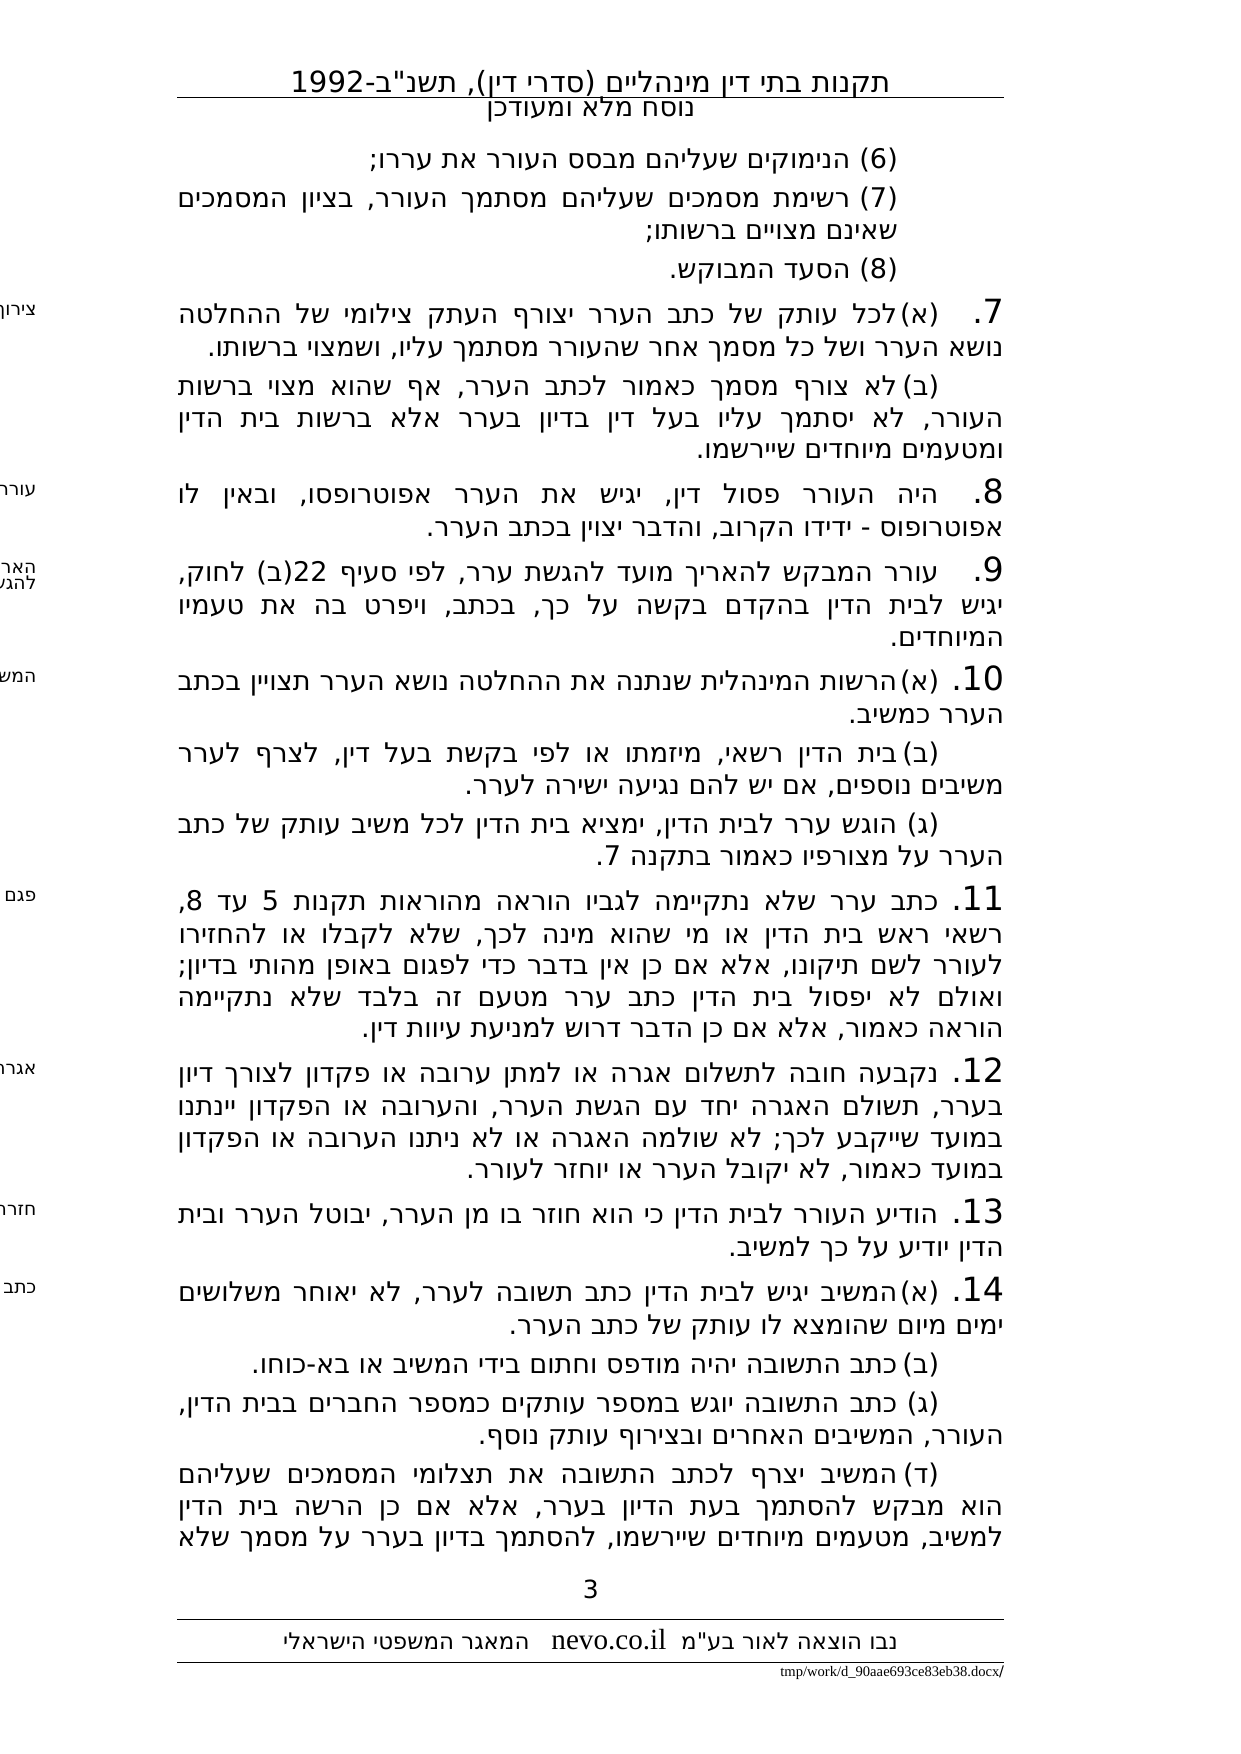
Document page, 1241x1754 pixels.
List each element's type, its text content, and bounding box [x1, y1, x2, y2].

text 11. כתב ערר שלא נתקיימה לגביו הוראה מהוראות תקנות 5 עד 8, רשאי ראש בית הדין או מי שהוא מינה לכך, שלא לקבלו או להחזירו לעורר לשם תיקונו, אלא אם כן אין בדבר כדי לפגום באופן מהותי בדיון; ואולם לא יפסול בית הדין כתב ערר מטעם זה בלבד שלא נתקיימה הוראה כאמור, אלא אם כן הדבר דרוש למניעת עיוות דין. [177, 879, 1004, 1044]
text 12. נקבעה חובה לתשלום אגרה או למתן ערובה או פקדון לצורך דיון בערר, תשולם האגרה יחד עם הגשת הערר, והערובה או הפקדון יינתנו במועד שייקבע לכך; לא שולמה האגרה או לא ניתנו הערובה או הפקדון במועד כאמור, לא יקובל הערר או יוחזר לעורר. [177, 1052, 1004, 1185]
text (6) הנימוקים שעליהם מבסס העורר את עררו; [177, 144, 898, 175]
text 8. היה העורר פסול דין, יגיש את הערר אפוטרופסו, ובאין לו אפוטרופוס - ידידו הקרוב, והדבר יצוין בכתב הערר. [177, 472, 1004, 543]
text (ג) הוגש ערר לבית הדין, ימציא בית הדין לכל משיב עותק של כתב הערר על מצורפיו כאמור בתקנה 7. [177, 808, 1004, 872]
text (ב) לא צורף מסמך כאמור לכתב הערר, אף שהוא מצוי ברשות העורר, לא יסתמך עליו בעל דין בדיון בערר אלא ברשות בית הדין ומטעמים מיוחדים שיירשמו. [177, 370, 1004, 465]
text (7) רשימת מסמכים שעליהם מסתמך העורר, בציון המסמכים שאינם מצויים ברשותו; [177, 183, 898, 246]
text 14. (א) המשיב יגיש לבית הדין כתב תשובה לערר, לא יאוחר משלושים ימים מיום שהומצא לו עותק של כתב הערר. [177, 1271, 1004, 1341]
text (ב) בית הדין רשאי, מיזמתו או לפי בקשת בעל דין, לצרף לערר משיבים נוספים, אם יש להם נגיעה ישירה לערר. [177, 738, 1004, 801]
text (ג) כתב התשובה יוגש במספר עותקים כמספר החברים בבית הדין, העורר, המשיבים האחרים ובצירוף עותק נוסף. [177, 1388, 1004, 1451]
text 9. עורר המבקש להאריך מועד להגשת ערר, לפי סעיף 22(ב) לחוק, יגיש לבית הדין בהקדם בקשה על כך, בכתב, ויפרט בה את טעמיו המיוחדים. [177, 550, 1004, 652]
text (ב) כתב התשובה יהיה מודפס וחתום בידי המשיב או בא-כוחו. [177, 1348, 1004, 1380]
text (8) הסעד המבוקש. [177, 253, 898, 285]
text 7. (א) לכל עותק של כתב הערר יצורף העתק צילומי של ההחלטה נושא הערר ושל כל מסמך אחר שהעורר מסתמך עליו, ושמצוי ברשותו. [177, 292, 1004, 363]
text 10. (א) הרשות המינהלית שנתנה את ההחלטה נושא הערר תצויין בכתב הערר כמשיב. [177, 660, 1004, 730]
text 13. הודיע העורר לבית הדין כי הוא חוזר בו מן הערר, יבוטל הערר ובית הדין יודיע על כך למשיב. [177, 1193, 1004, 1263]
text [177, 1458, 1004, 1553]
